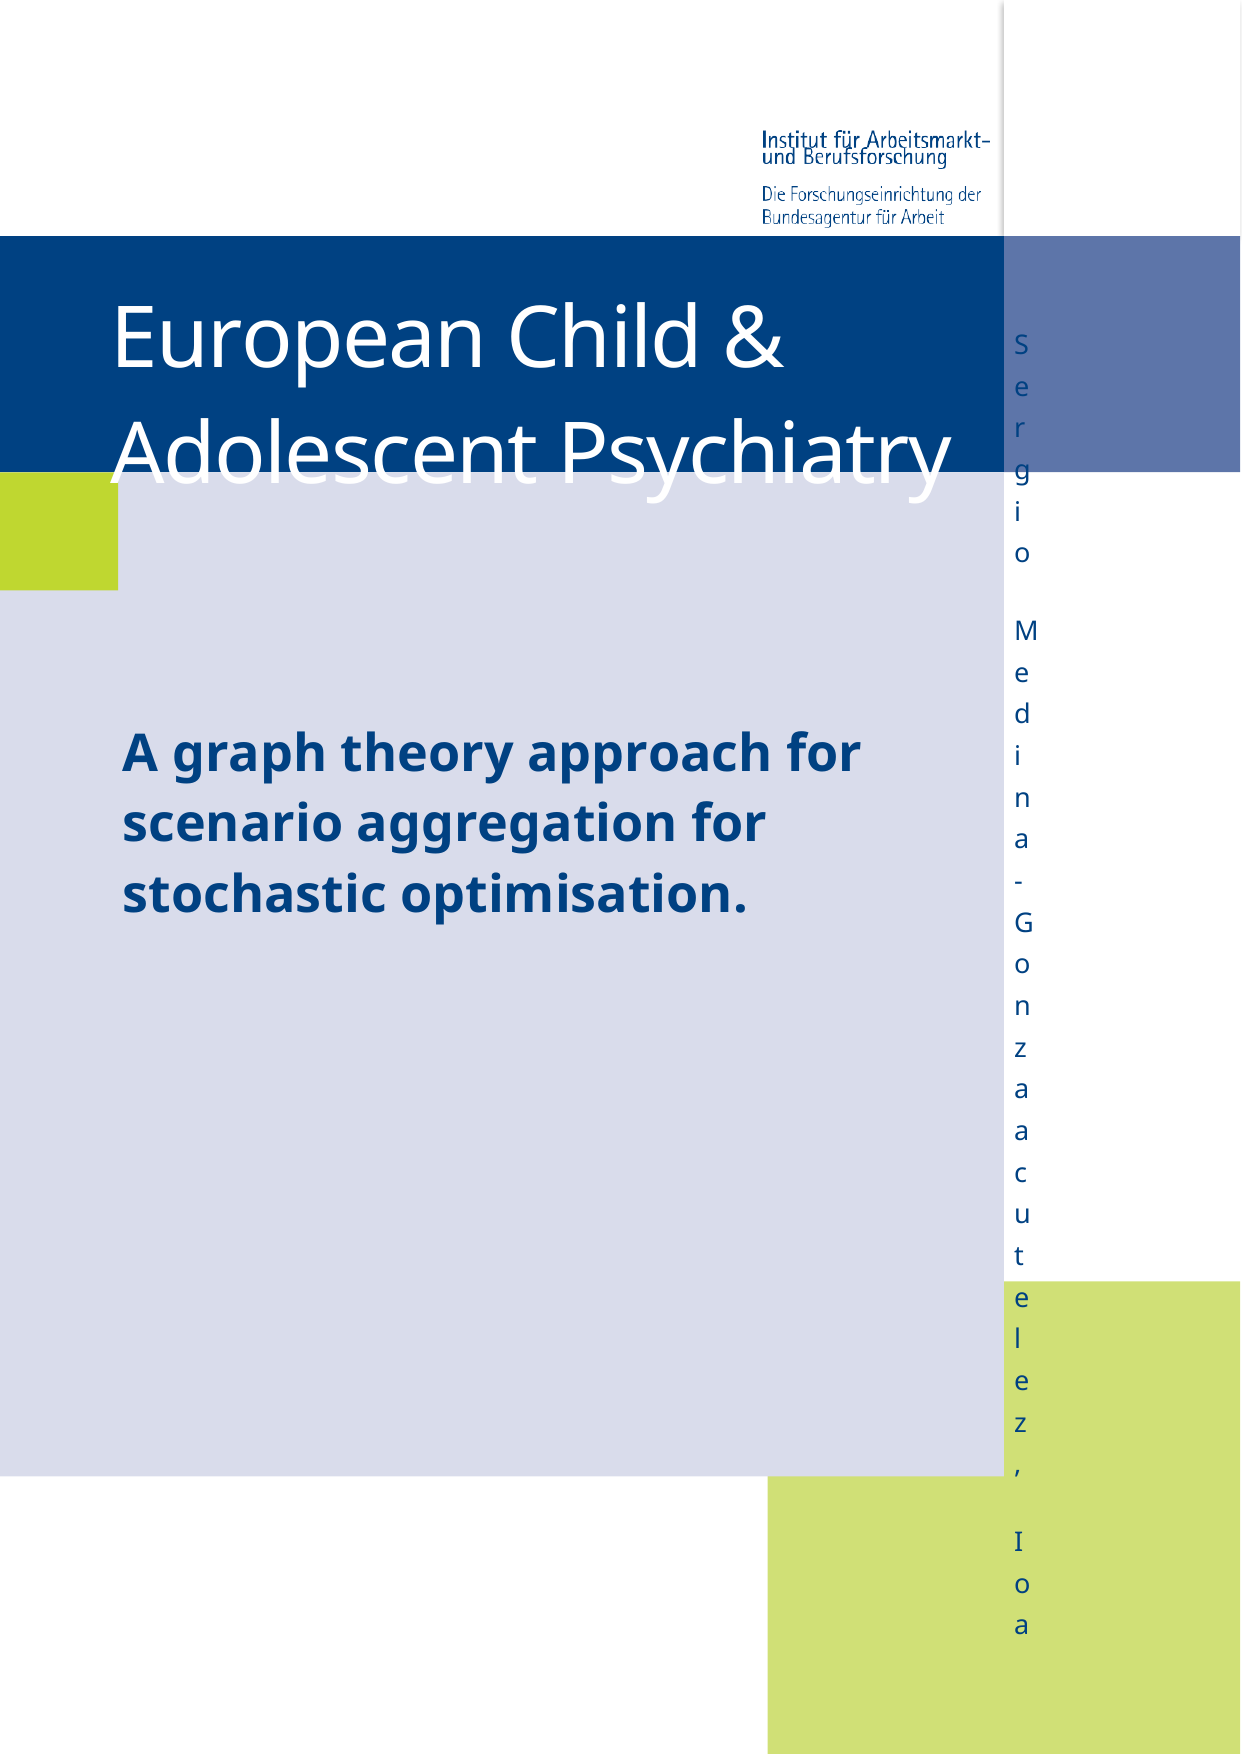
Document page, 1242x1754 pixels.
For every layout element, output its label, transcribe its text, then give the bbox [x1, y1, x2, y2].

text A graph theory approach for scenario aggregation for stochastic optimisation. [122, 715, 981, 928]
picture [763, 186, 981, 205]
picture [763, 130, 990, 169]
picture [763, 209, 944, 228]
title European Child & Adolescent Psychiatry [111, 276, 981, 508]
